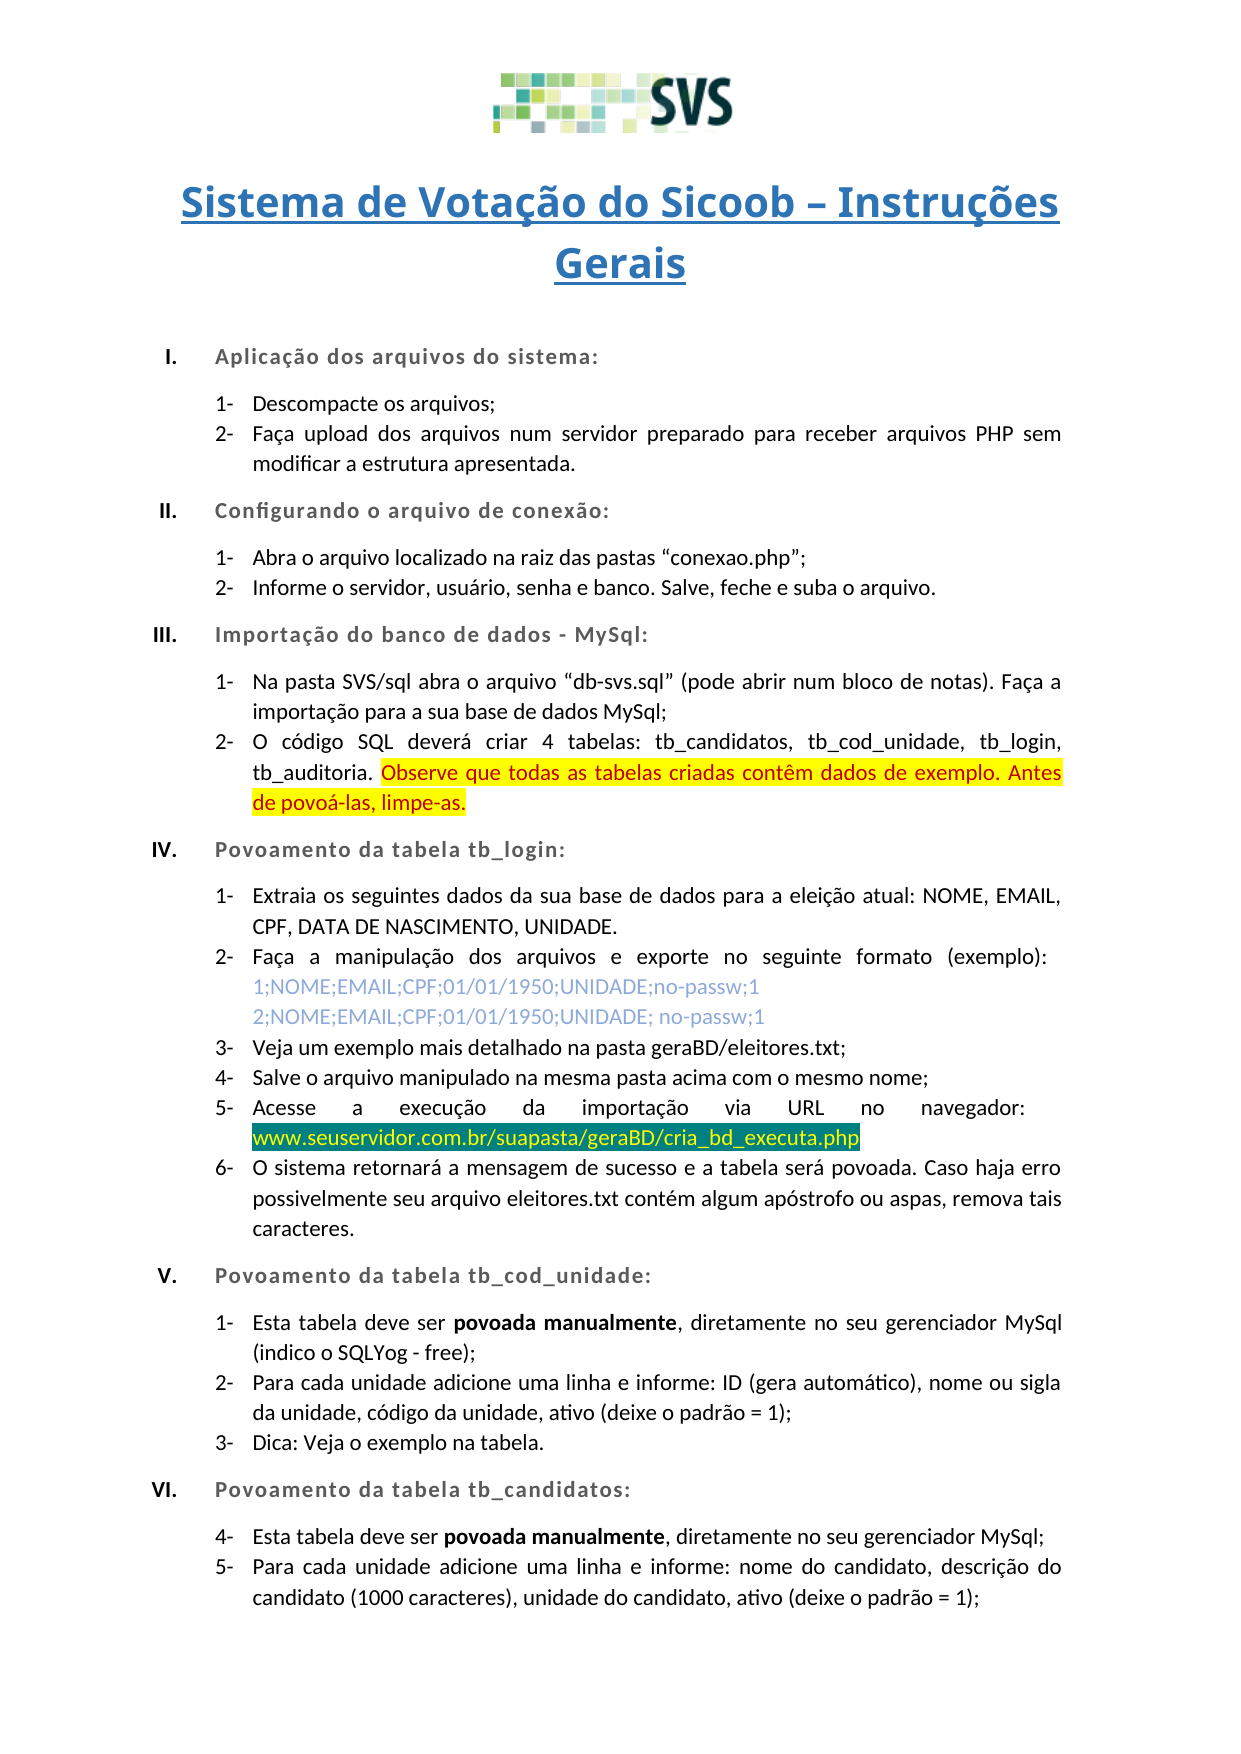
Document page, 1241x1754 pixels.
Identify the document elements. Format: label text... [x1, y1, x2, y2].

list Para cada unidade adicione uma linha e informe: ID (gera automático), nome ou sigla da unidade, código da unidade, ativo (deixe o padrão = 1); [215, 1368, 1063, 1426]
picture [493, 73, 748, 133]
list Faça upload dos arquivos num servidor preparado para receber arquivos PHP sem modificar a estrutura apresentada. [215, 419, 1063, 477]
list Veja um exemplo mais detalhado na pasta geraBD/eleitores.txt; [215, 1033, 1063, 1061]
list Extraia os seguintes dados da sua base de dados para a eleição atual: NOME, EMAIL, CPF, DATA DE NASCIMENTO, UNIDADE. [215, 882, 1063, 940]
list Salve o arquivo manipulado na mesma pasta acima com o mesmo nome; [215, 1063, 1063, 1091]
subtitle Povoamento da tabela tb_cod_unidade: [177, 1261, 1063, 1289]
list Abra o arquivo localizado na raiz das pastas “conexao.php”; [215, 543, 1063, 571]
list Dica: Veja o exemplo na tabela. [215, 1428, 1063, 1456]
subtitle Sistema de Votação do Sicoob – Instruções Gerais [177, 173, 1063, 291]
list Esta tabela deve ser povoada manualmente, diretamente no seu gerenciador MySql (indico o SQLYog - free); [215, 1308, 1063, 1366]
list Acesse a execução da importação via URL no navegador: www.seuservidor.com.br/suapasta/geraBD/cria_bd_executa.php [215, 1093, 1063, 1151]
list O código SQL deverá criar 4 tabelas: tb_candidatos, tb_cod_unidade, tb_login, tb_auditoria. Observe que todas as tabelas criadas contêm dados de exemplo. Antes de povoá-las, limpe-as. [215, 727, 1063, 816]
subtitle Aplicação dos arquivos do sistema: [177, 342, 1063, 370]
list Descompacte os arquivos; [215, 389, 1063, 417]
list Para cada unidade adicione uma linha e informe: nome do candidato, descrição do candidato (1000 caracteres), unidade do candidato, ativo (deixe o padrão = 1); [215, 1552, 1063, 1611]
list O sistema retornará a mensagem de sucesso e a tabela será povoada. Caso haja erro possivelmente seu arquivo eleitores.txt contém algum apóstrofo ou aspas, remova tais caracteres. [215, 1153, 1063, 1242]
subtitle Importação do banco de dados - MySql: [177, 620, 1063, 648]
subtitle Configurando o arquivo de conexão: [177, 496, 1063, 524]
subtitle Povoamento da tabela tb_candidatos: [177, 1475, 1063, 1503]
subtitle Povoamento da tabela tb_login: [177, 835, 1063, 863]
list Na pasta SVS/sql abra o arquivo “db-svs.sql” (pode abrir num bloco de notas). Faça a importação para a sua base de dados MySql; [215, 667, 1063, 725]
list Faça a manipulação dos arquivos e exporte no seguinte formato (exemplo): 1;NOME;EMAIL;CPF;01/01/1950;UNIDADE;no-passw;1 2;NOME;EMAIL;CPF;01/01/1950;UNIDADE; no-passw;1 [215, 942, 1063, 1030]
list Informe o servidor, usuário, senha e banco. Salve, feche e suba o arquivo. [215, 573, 1063, 601]
list Esta tabela deve ser povoada manualmente, diretamente no seu gerenciador MySql; [215, 1522, 1063, 1550]
